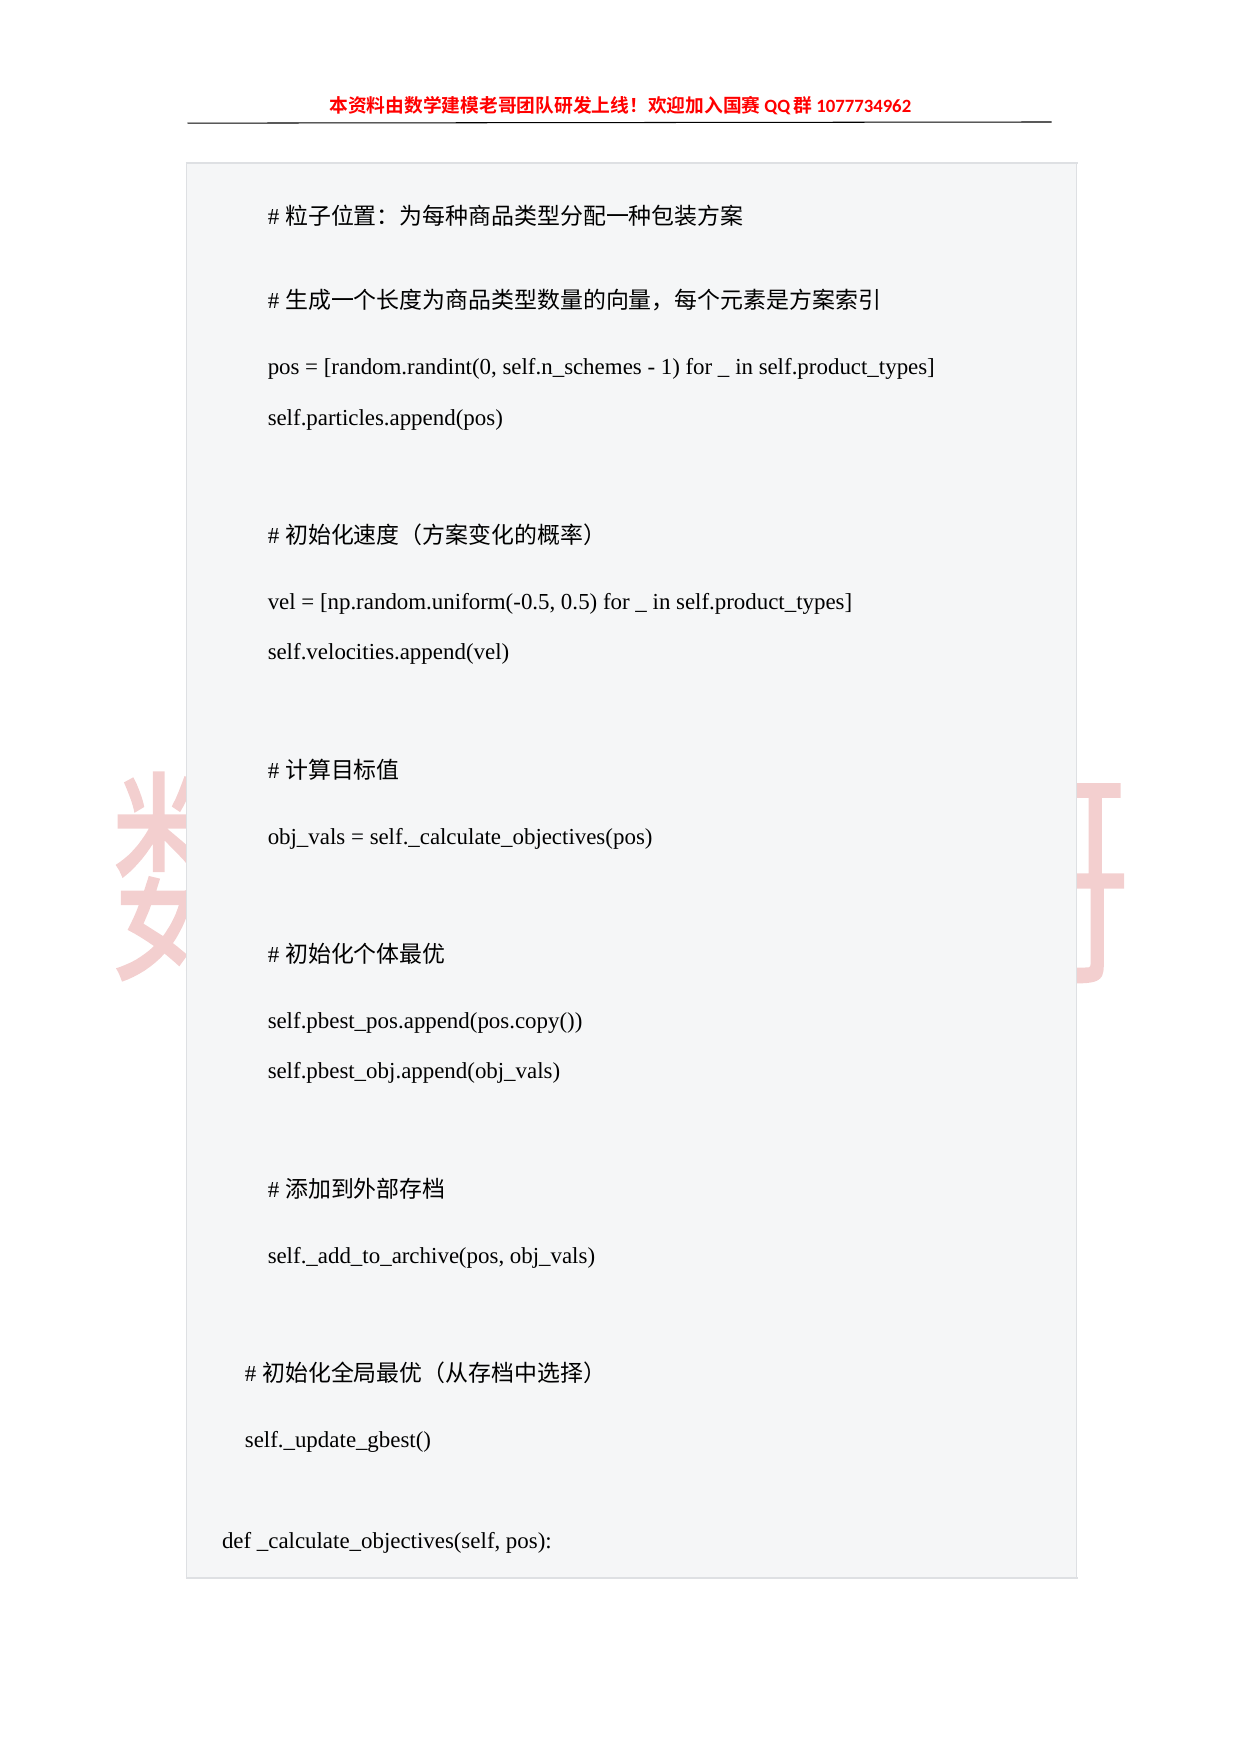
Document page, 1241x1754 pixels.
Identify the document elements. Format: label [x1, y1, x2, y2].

table_header [187, 164, 1076, 1577]
